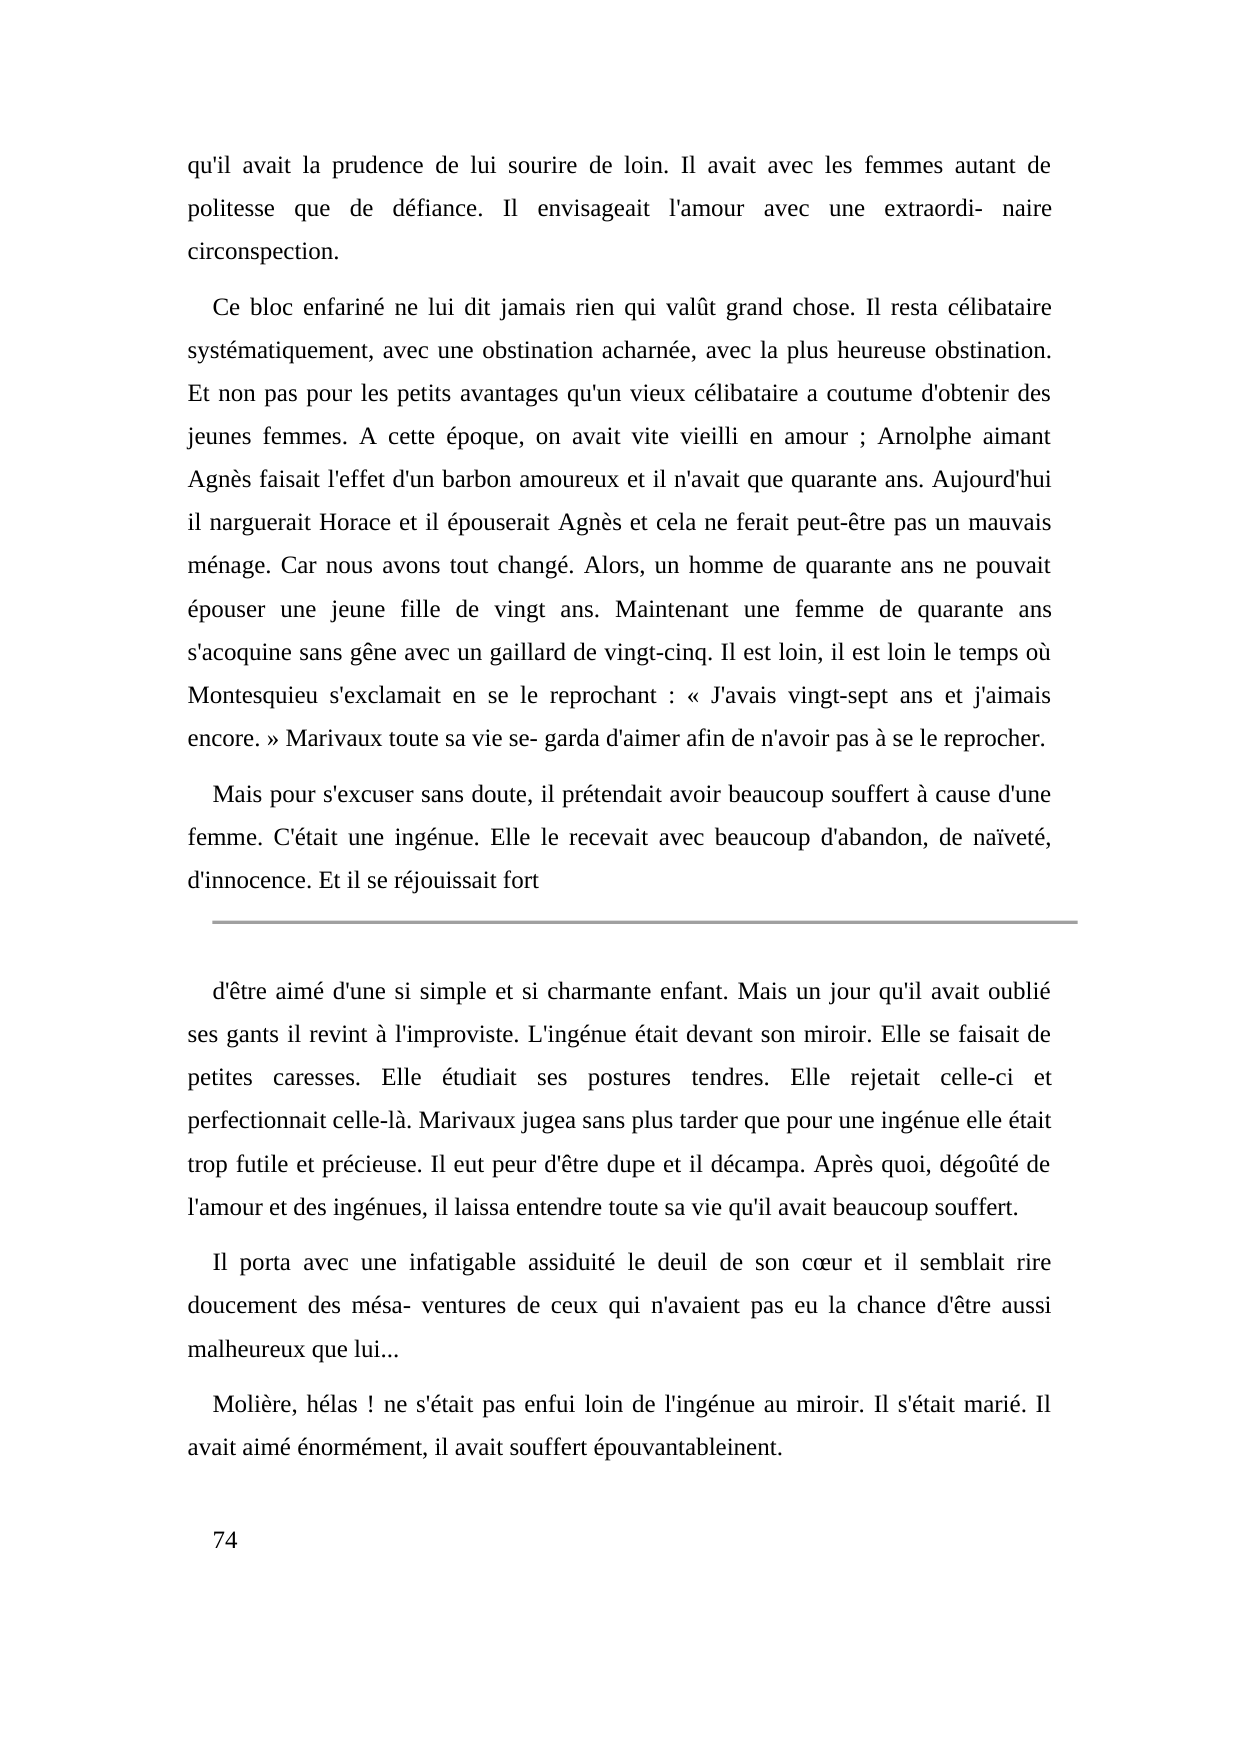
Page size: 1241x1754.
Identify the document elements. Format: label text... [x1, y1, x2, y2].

text Ce bloc enfariné ne lui dit jamais rien qui valût grand chose. Il resta célibataire systématiquement, avec une obstination acharnée, avec la plus heureuse obstination. Et non pas pour les petits avantages qu'un vieux célibataire a coutume d'obtenir des jeunes femmes. A cette époque, on avait vite vieilli en amour ; Arnolphe aimant Agnès faisait l'effet d'un barbon amoureux et il n'avait que quarante ans. Aujourd'hui il narguerait Horace et il épouserait Agnès et cela ne ferait peut-être pas un mauvais ménage. Car nous avons tout changé. Alors, un homme de quarante ans ne pouvait épouser une jeune fille de vingt ans. Maintenant une femme de quarante ans s'acoquine sans gêne avec un gaillard de vingt-cinq. Il est loin, il est loin le temps où Montesquieu s'exclamait en se le reprochant : « J'avais vingt-sept ans et j'aimais encore. » Marivaux toute sa vie se- garda d'aimer afin de n'avoir pas à se le reprocher. [187, 292, 1053, 752]
text Mais pour s'excuser sans doute, il prétendait avoir beaucoup souffert à cause d'une femme. C'était une ingénue. Elle le recevait avec beaucoup d'abandon, de naïveté, d'innocence. Et il se réjouissait fort [187, 779, 1053, 894]
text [187, 150, 1053, 265]
text d'être aimé d'une si simple et si charmante enfant. Mais un jour qu'il avait oublié ses gants il revint à l'improviste. L'ingénue était devant son miroir. Elle se faisait de petites caresses. Elle étudiait ses postures tendres. Elle rejetait celle-ci et perfectionnait celle-là. Marivaux jugea sans plus tarder que pour une ingénue elle était trop futile et précieuse. Il eut peur d'être dupe et il décampa. Après quoi, dégoûté de l'amour et des ingénues, il laissa entendre toute sa vie qu'il avait beaucoup souffert. [187, 976, 1053, 1221]
text Molière, hélas ! ne s'était pas enfui loin de l'ingénue au miroir. Il s'était marié. Il avait aimé énormément, il avait souffert épouvantableinent. [187, 1389, 1053, 1461]
text Il porta avec une infatigable assiduité le deuil de son cœur et il semblait rire doucement des mésa- ventures de ceux qui n'avaient pas eu la chance d'être aussi malheureux que lui... [187, 1247, 1053, 1362]
